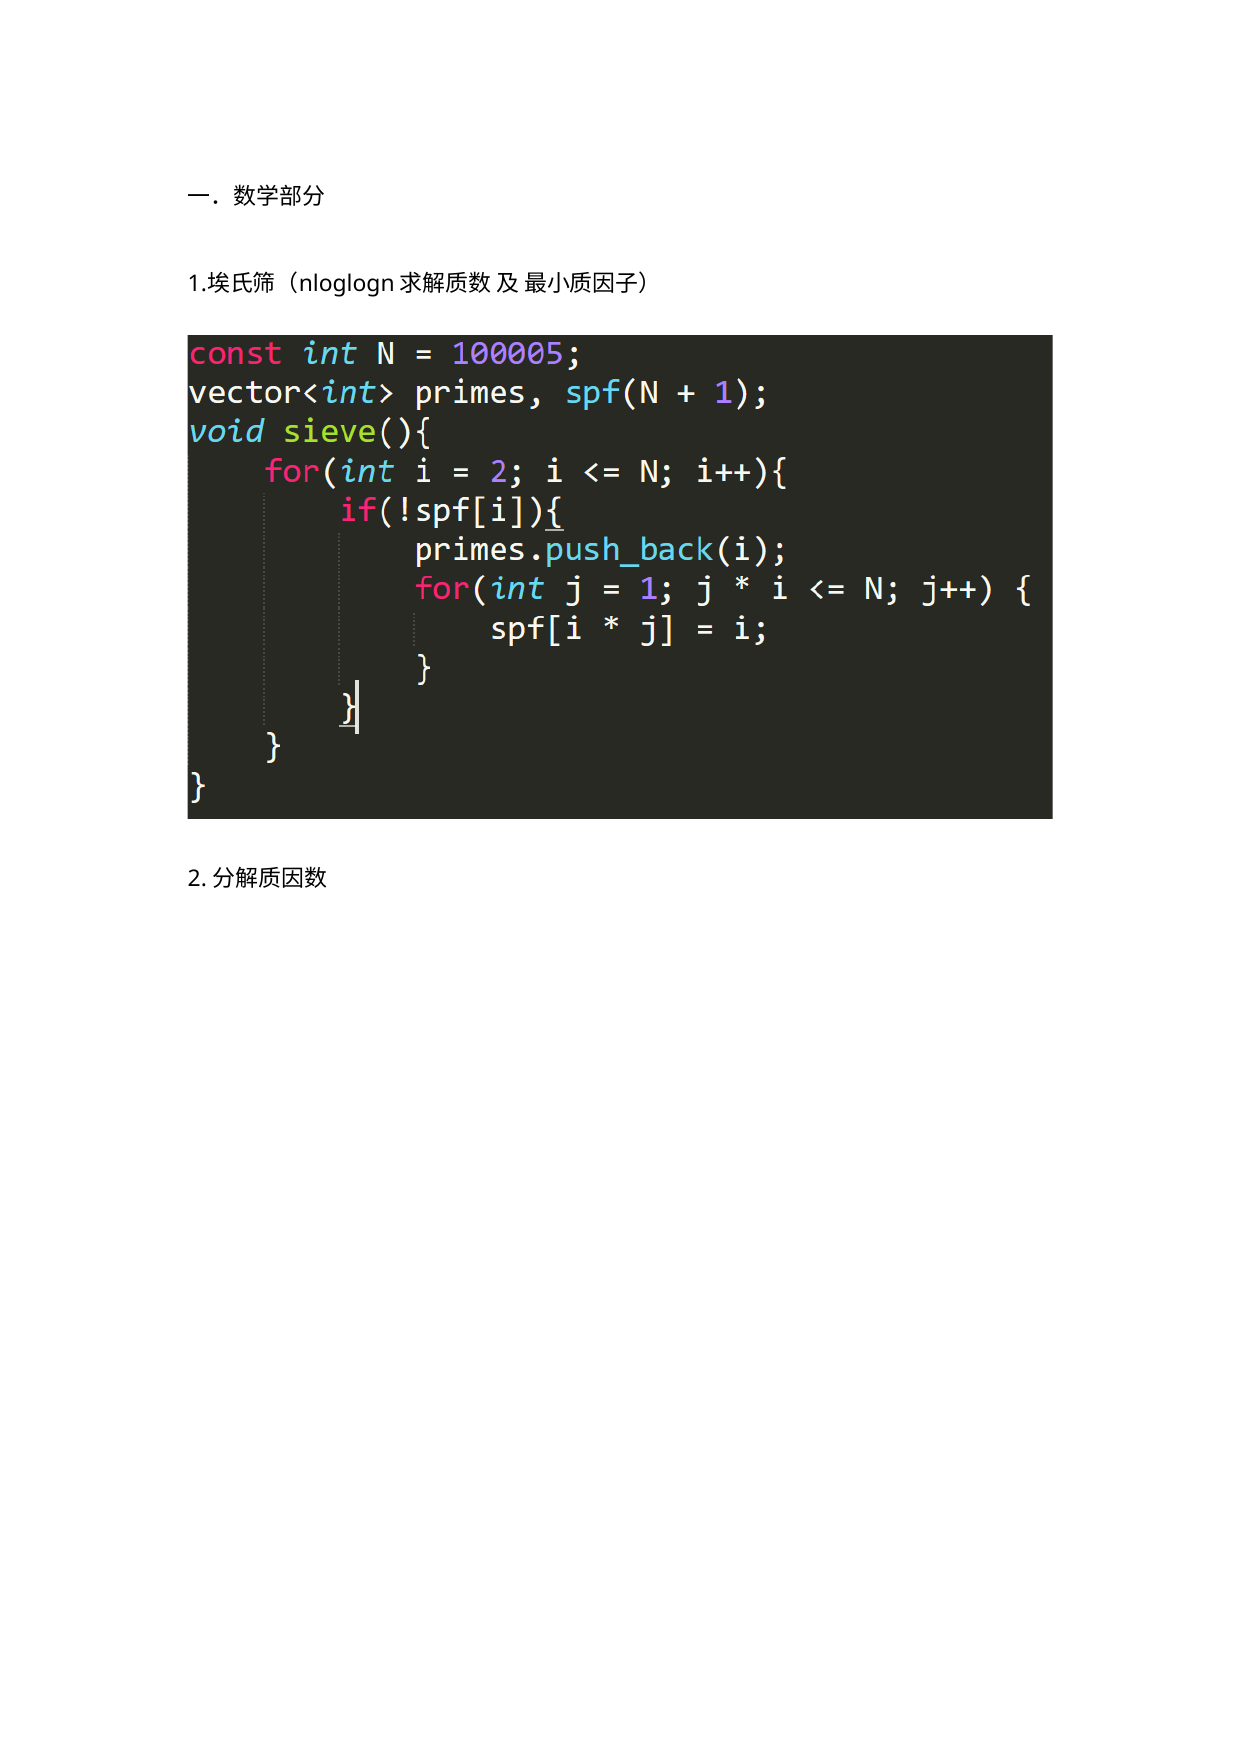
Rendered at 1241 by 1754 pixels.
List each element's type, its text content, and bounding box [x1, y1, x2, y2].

text 一．数学部分 [187, 162, 1053, 227]
text 2. 分解质因数 [187, 844, 1053, 909]
text 1.埃氏筛（nloglogn求解质数 及 最小质因子） [187, 248, 1053, 313]
picture [187, 335, 1053, 819]
